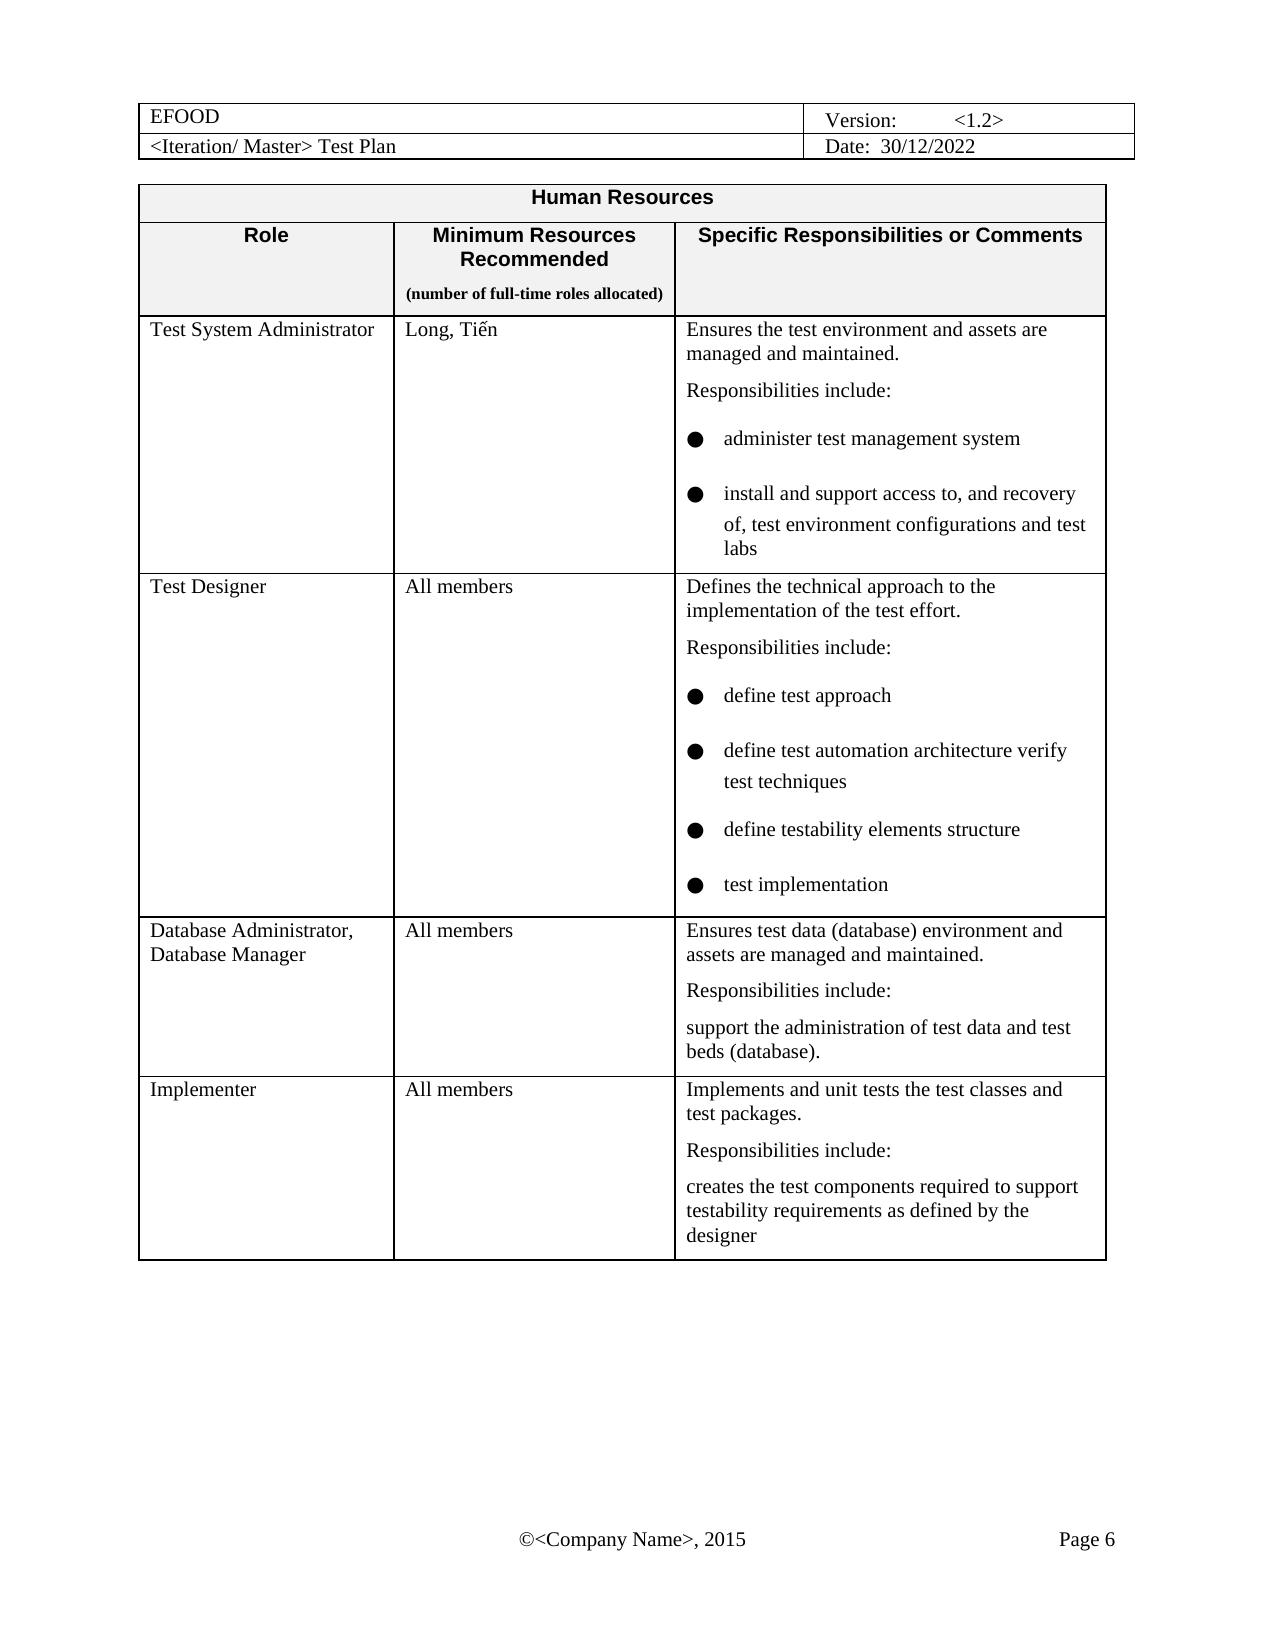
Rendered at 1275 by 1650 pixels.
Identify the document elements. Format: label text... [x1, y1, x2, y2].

table_cell Ensures test data (database) environment and assets are managed and maintained. Responsibilities include: support the administration of test data and test beds (database). [676, 918, 1105, 1076]
table_cell Specific Responsibilities or Comments [676, 223, 1105, 315]
table_cell Minimum Resources Recommended (number of full-time roles allocated) [395, 223, 674, 315]
table_cell Ensures the test environment and assets are managed and maintained. Responsibilities include: administer test management system install and support access to, and recovery of, test environment configurations and test labs [676, 317, 1105, 573]
table_cell Test Designer [140, 574, 393, 916]
table_cell All members [395, 1077, 674, 1259]
table_cell Database Administrator, Database Manager [140, 918, 393, 1076]
table_cell Implements and unit tests the test classes and test packages. Responsibilities include: creates the test components required to support testability requirements as defined by the designer [676, 1077, 1105, 1259]
table_cell Test System Administrator [140, 317, 393, 573]
table_cell All members [395, 918, 674, 1076]
table_cell Implementer [140, 1077, 393, 1259]
table_header Human Resources [140, 185, 1105, 222]
table_cell Defines the technical approach to the implementation of the test effort. Responsibilities include: define test approach define test automation architecture verify test techniques define testability elements structure test implementation [676, 574, 1105, 916]
table_cell Role [140, 223, 393, 315]
table_cell Long, Tiến [395, 317, 674, 573]
table_cell All members [395, 574, 674, 916]
